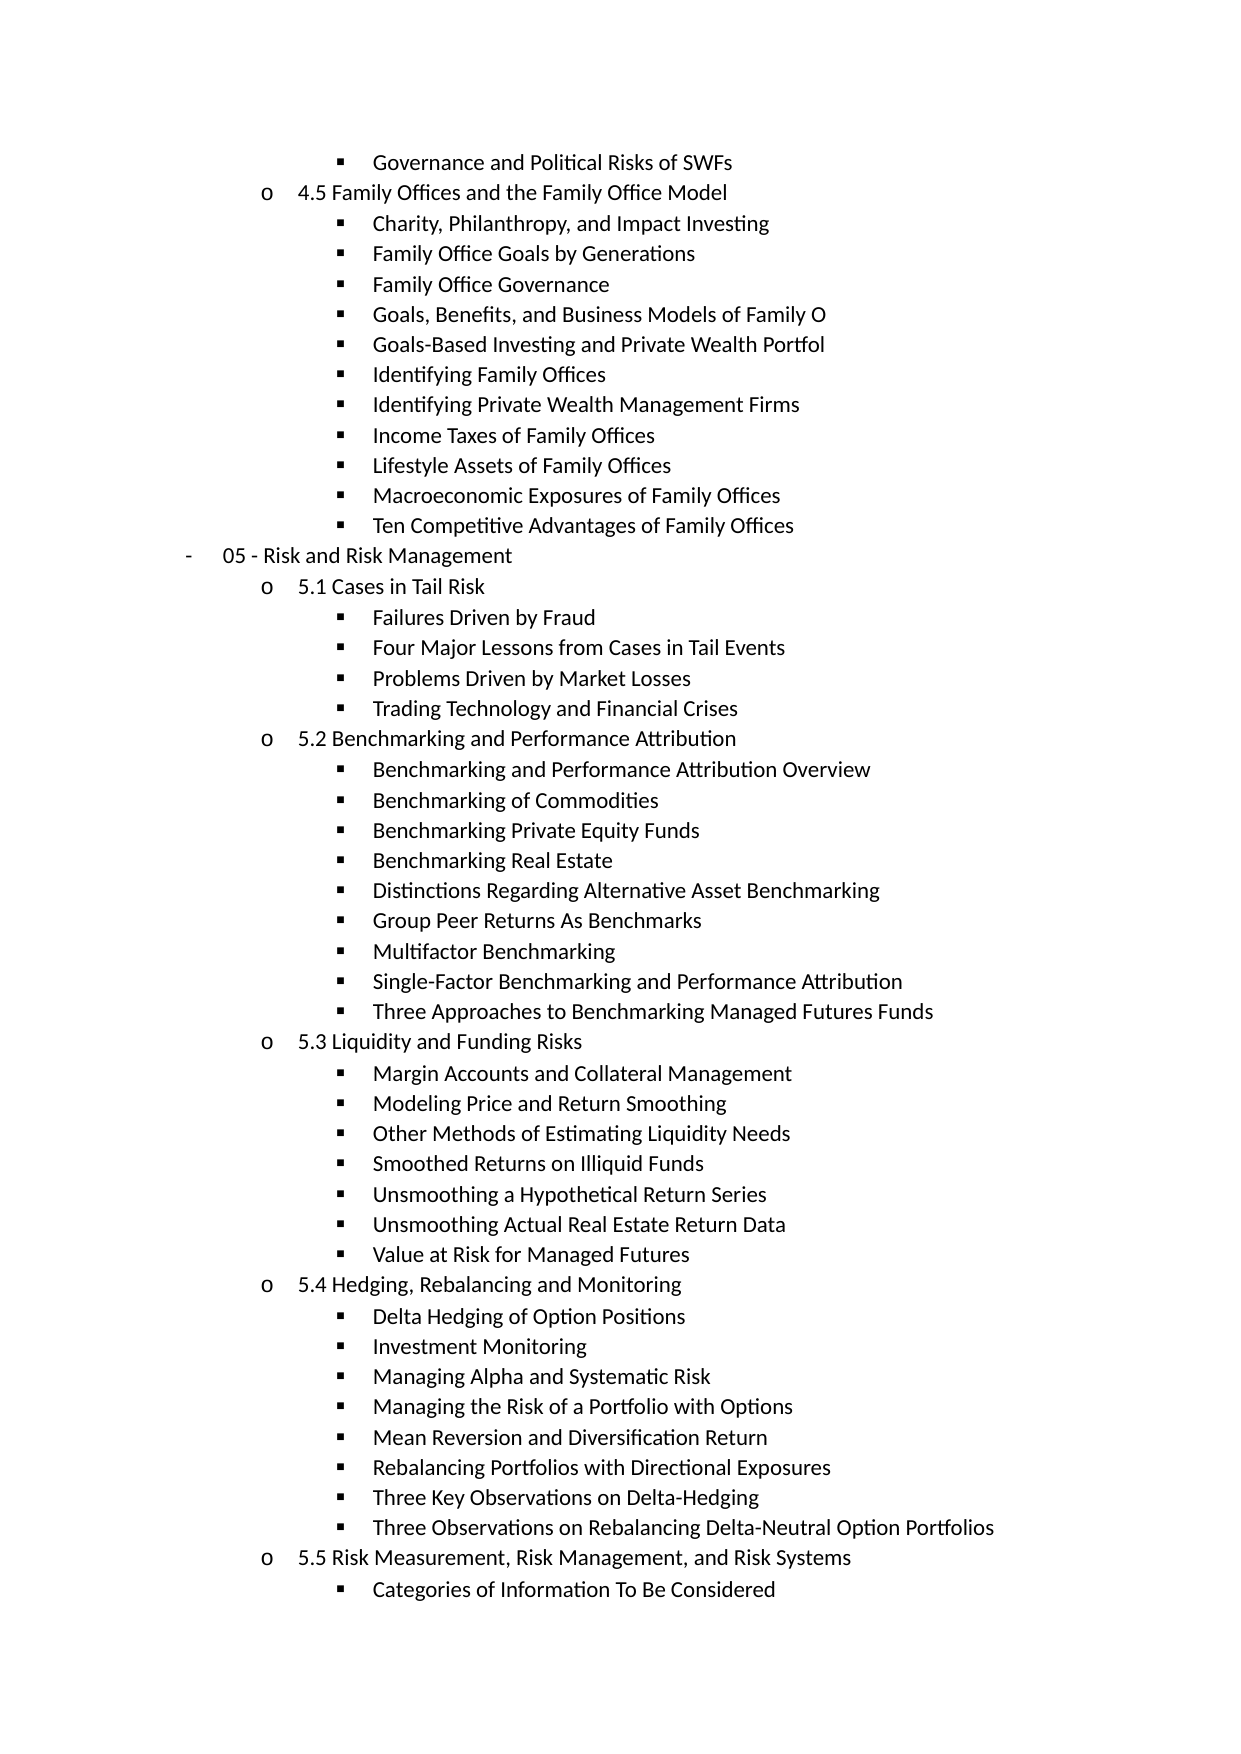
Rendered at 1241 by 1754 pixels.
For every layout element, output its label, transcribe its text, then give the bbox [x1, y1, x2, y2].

list Managing Alpha and Systematic Risk [335, 1362, 1093, 1390]
list Identifying Private Wealth Management Firms [335, 391, 1093, 418]
list 5.2 Benchmarking and Performance Attribution [260, 724, 1093, 753]
list Three Approaches to Benchmarking Managed Futures Funds [335, 997, 1093, 1025]
list 4.5 Family Offices and the Family Office Model [260, 178, 1093, 207]
list Goals-Based Investing and Private Wealth Portfol [335, 330, 1093, 358]
list Single-Factor Benchmarking and Performance Attribution [335, 967, 1093, 995]
list Unsmoothing Actual Real Estate Return Data [335, 1210, 1093, 1238]
list Family Office Goals by Generations [335, 239, 1093, 267]
list Value at Risk for Managed Futures [335, 1240, 1093, 1268]
list Margin Accounts and Collateral Management [335, 1059, 1093, 1087]
list Managing the Risk of a Portfolio with Options [335, 1392, 1093, 1420]
list Charity, Philanthropy, and Impact Investing [335, 209, 1093, 237]
list Family Office Governance [335, 270, 1093, 298]
list Benchmarking Real Estate [335, 846, 1093, 874]
list Distinctions Regarding Alternative Asset Benchmarking [335, 876, 1093, 904]
list 5.1 Cases in Tail Risk [260, 572, 1093, 601]
list 5.5 Risk Measurement, Risk Management, and Risk Systems [260, 1543, 1093, 1573]
list Mean Reversion and Diversification Return [335, 1423, 1093, 1451]
list Benchmarking Private Equity Funds [335, 816, 1093, 844]
list Three Key Observations on Delta-Hedging [335, 1483, 1093, 1511]
list Four Major Lessons from Cases in Tail Events [335, 633, 1093, 661]
list Problems Driven by Market Losses [335, 664, 1093, 692]
list 5.4 Hedging, Rebalancing and Monitoring [260, 1270, 1093, 1299]
list Multifactor Benchmarking [335, 937, 1093, 965]
list Ten Competitive Advantages of Family Offices [335, 511, 1093, 539]
list Other Methods of Estimating Liquidity Needs [335, 1119, 1093, 1147]
list Delta Hedging of Option Positions [335, 1302, 1093, 1330]
list Goals, Benefits, and Business Models of Family O [335, 300, 1093, 328]
list Benchmarking of Commodities [335, 786, 1093, 814]
list Categories of Information To Be Considered [335, 1575, 1093, 1603]
list Lifestyle Assets of Family Offices [335, 451, 1093, 479]
list 5.3 Liquidity and Funding Risks [260, 1027, 1093, 1057]
list Macroeconomic Exposures of Family Offices [335, 481, 1093, 509]
list Modeling Price and Return Smoothing [335, 1089, 1093, 1117]
list Group Peer Returns As Benchmarks [335, 907, 1093, 934]
list Failures Driven by Fraud [335, 603, 1093, 631]
list Smoothed Returns on Illiquid Funds [335, 1149, 1093, 1177]
list Identifying Family Offices [335, 360, 1093, 388]
list Governance and Political Risks of SWFs [335, 148, 1093, 176]
list 05 - Risk and Risk Management [185, 542, 1093, 569]
list Benchmarking and Performance Attribution Overview [335, 756, 1093, 783]
list Rebalancing Portfolios with Directional Exposures [335, 1453, 1093, 1481]
list Unsmoothing a Hypothetical Return Series [335, 1180, 1093, 1208]
list Investment Monitoring [335, 1332, 1093, 1360]
list Three Observations on Rebalancing Delta-Neutral Option Portfolios [335, 1513, 1093, 1541]
list Trading Technology and Financial Crises [335, 694, 1093, 722]
list Income Taxes of Family Offices [335, 421, 1093, 449]
